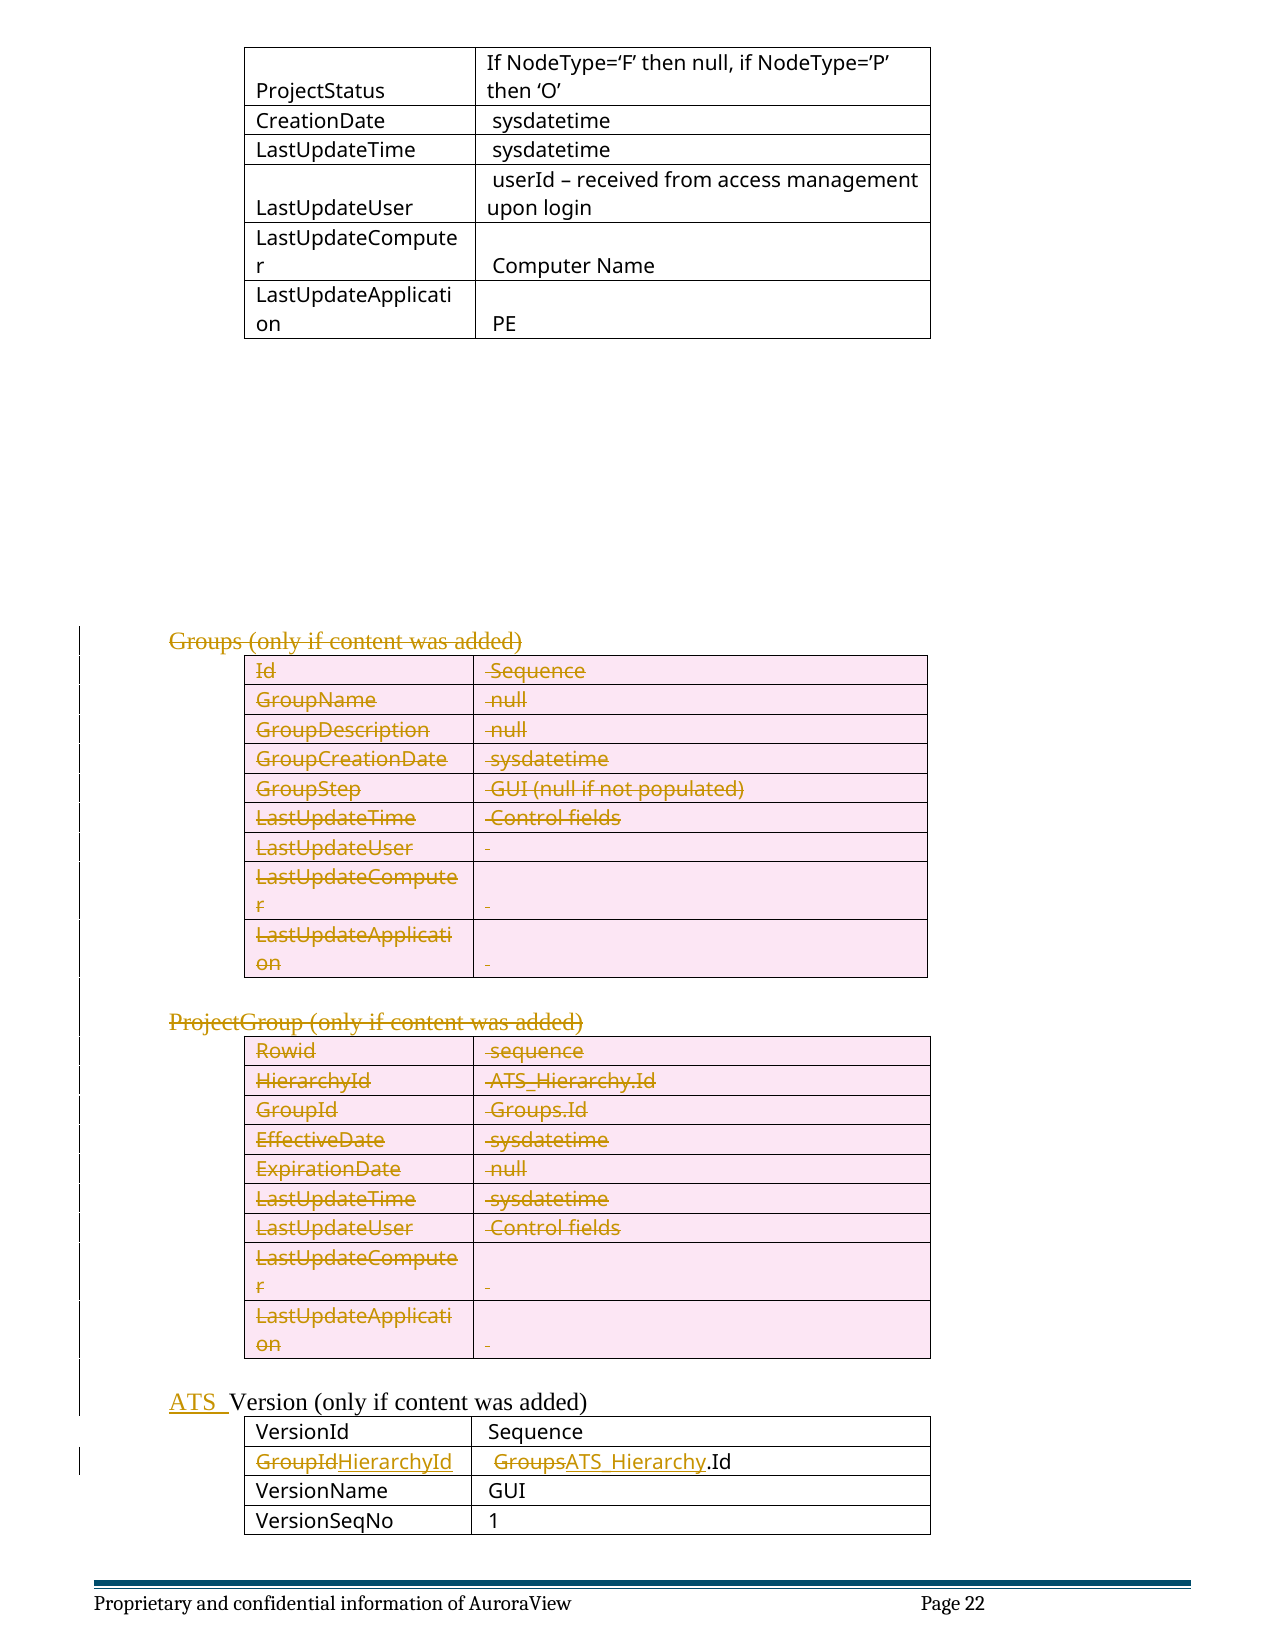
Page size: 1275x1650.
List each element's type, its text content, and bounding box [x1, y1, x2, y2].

table_cell ProjectStatus [245, 48, 475, 105]
table_cell .Id [472, 1447, 930, 1475]
table_cell sysdatetime [476, 135, 930, 164]
table_cell CreationDate [245, 106, 475, 134]
table_cell If NodeType=‘F’ then null, if NodeType=’P’ then ‘O’ [476, 48, 930, 105]
table_cell PE [476, 281, 930, 337]
table_cell sysdatetime [476, 106, 930, 134]
table_cell 1 [472, 1506, 930, 1534]
table_header VersionId [245, 1417, 471, 1446]
table_cell VersionName [245, 1476, 471, 1505]
table_cell [245, 1447, 471, 1475]
table_cell LastUpdateUser [245, 165, 475, 222]
table_header Sequence [472, 1417, 930, 1446]
table_cell Computer Name [476, 223, 930, 279]
table_cell LastUpdateComputer [245, 223, 475, 279]
table_cell userId – received from access management upon login [476, 165, 930, 222]
table_cell VersionSeqNo [245, 1506, 471, 1534]
table_cell LastUpdateTime [245, 135, 475, 164]
text Version (only if content was added) [169, 1387, 1191, 1416]
table_cell LastUpdateApplication [245, 281, 475, 337]
table_cell GUI [472, 1476, 930, 1505]
